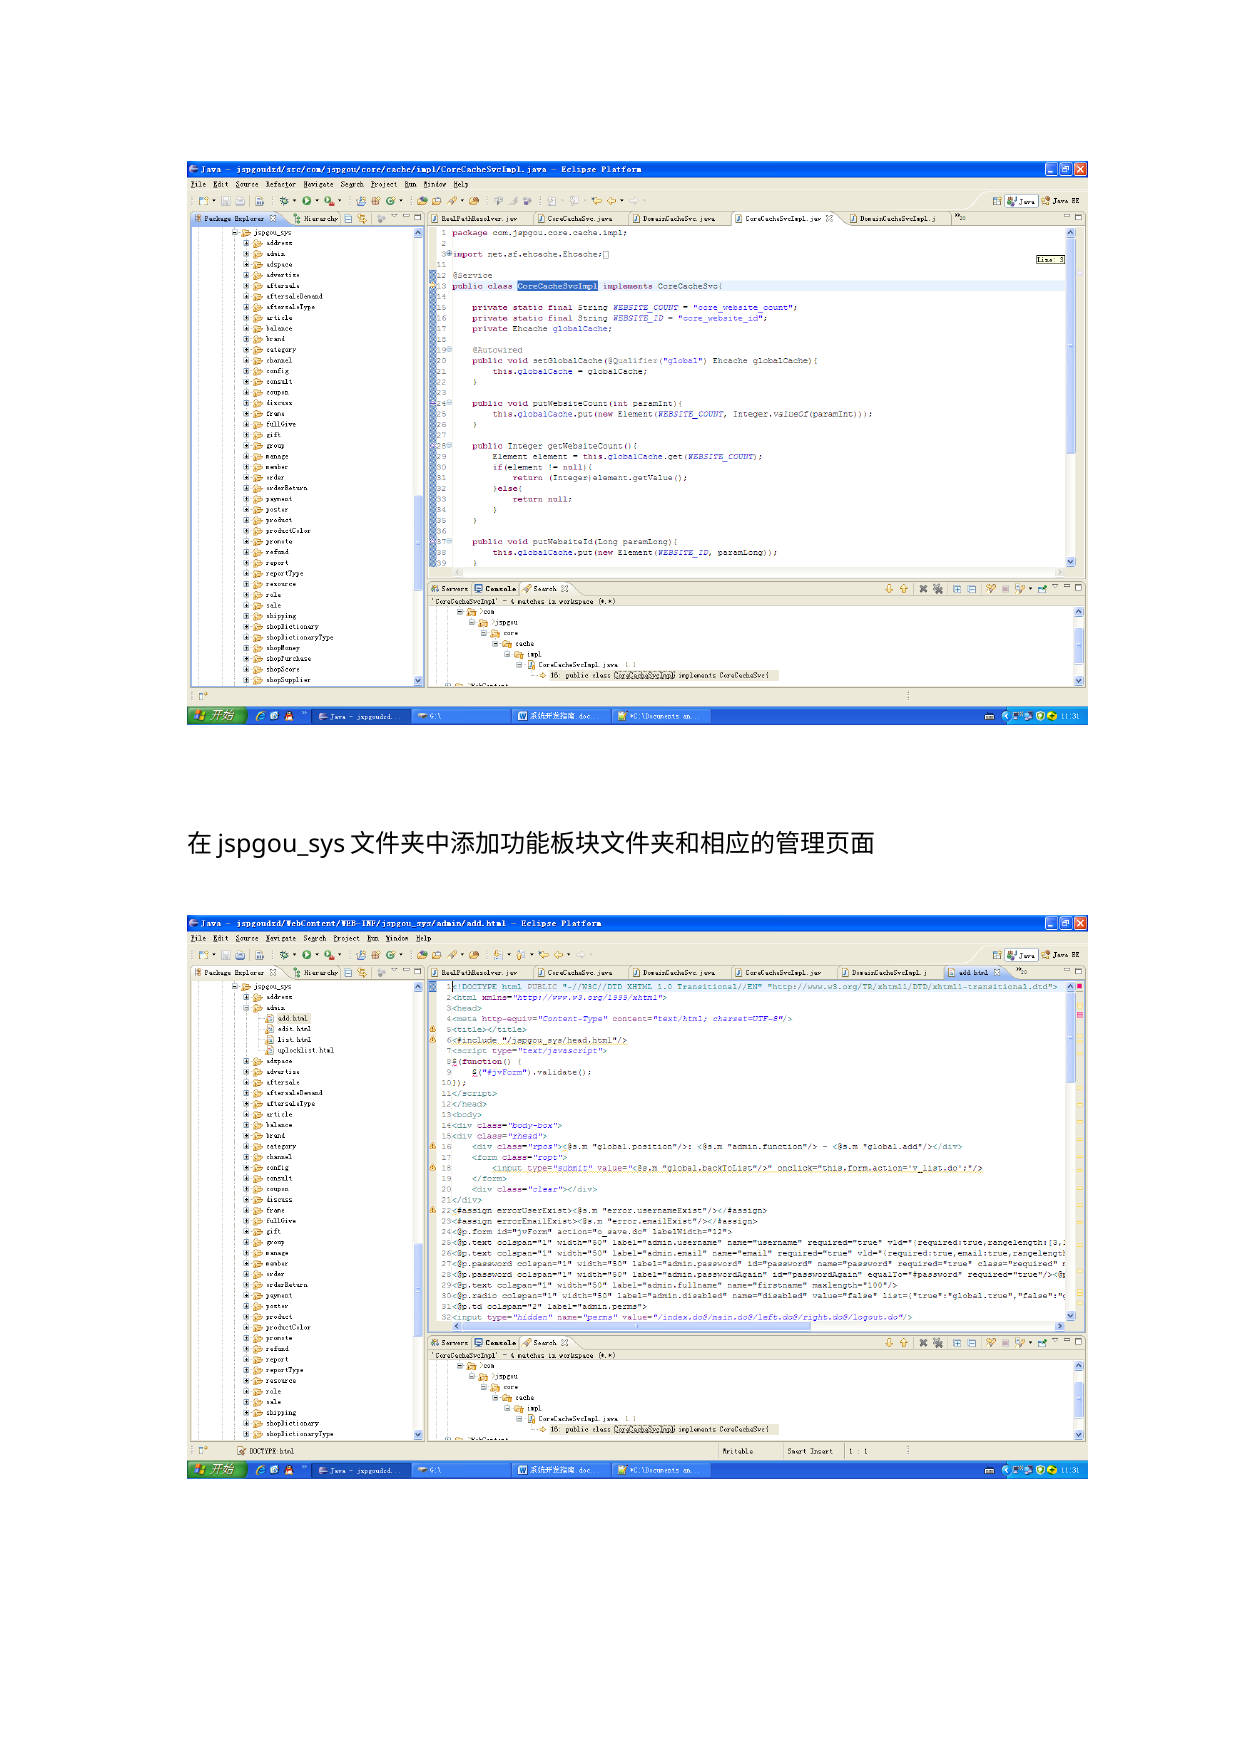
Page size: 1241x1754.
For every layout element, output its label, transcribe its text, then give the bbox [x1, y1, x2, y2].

picture [187, 915, 1088, 1479]
picture [187, 161, 1088, 725]
text 在jspgou_sys文件夹中添加功能板块文件夹和相应的管理页面 [187, 809, 1053, 874]
